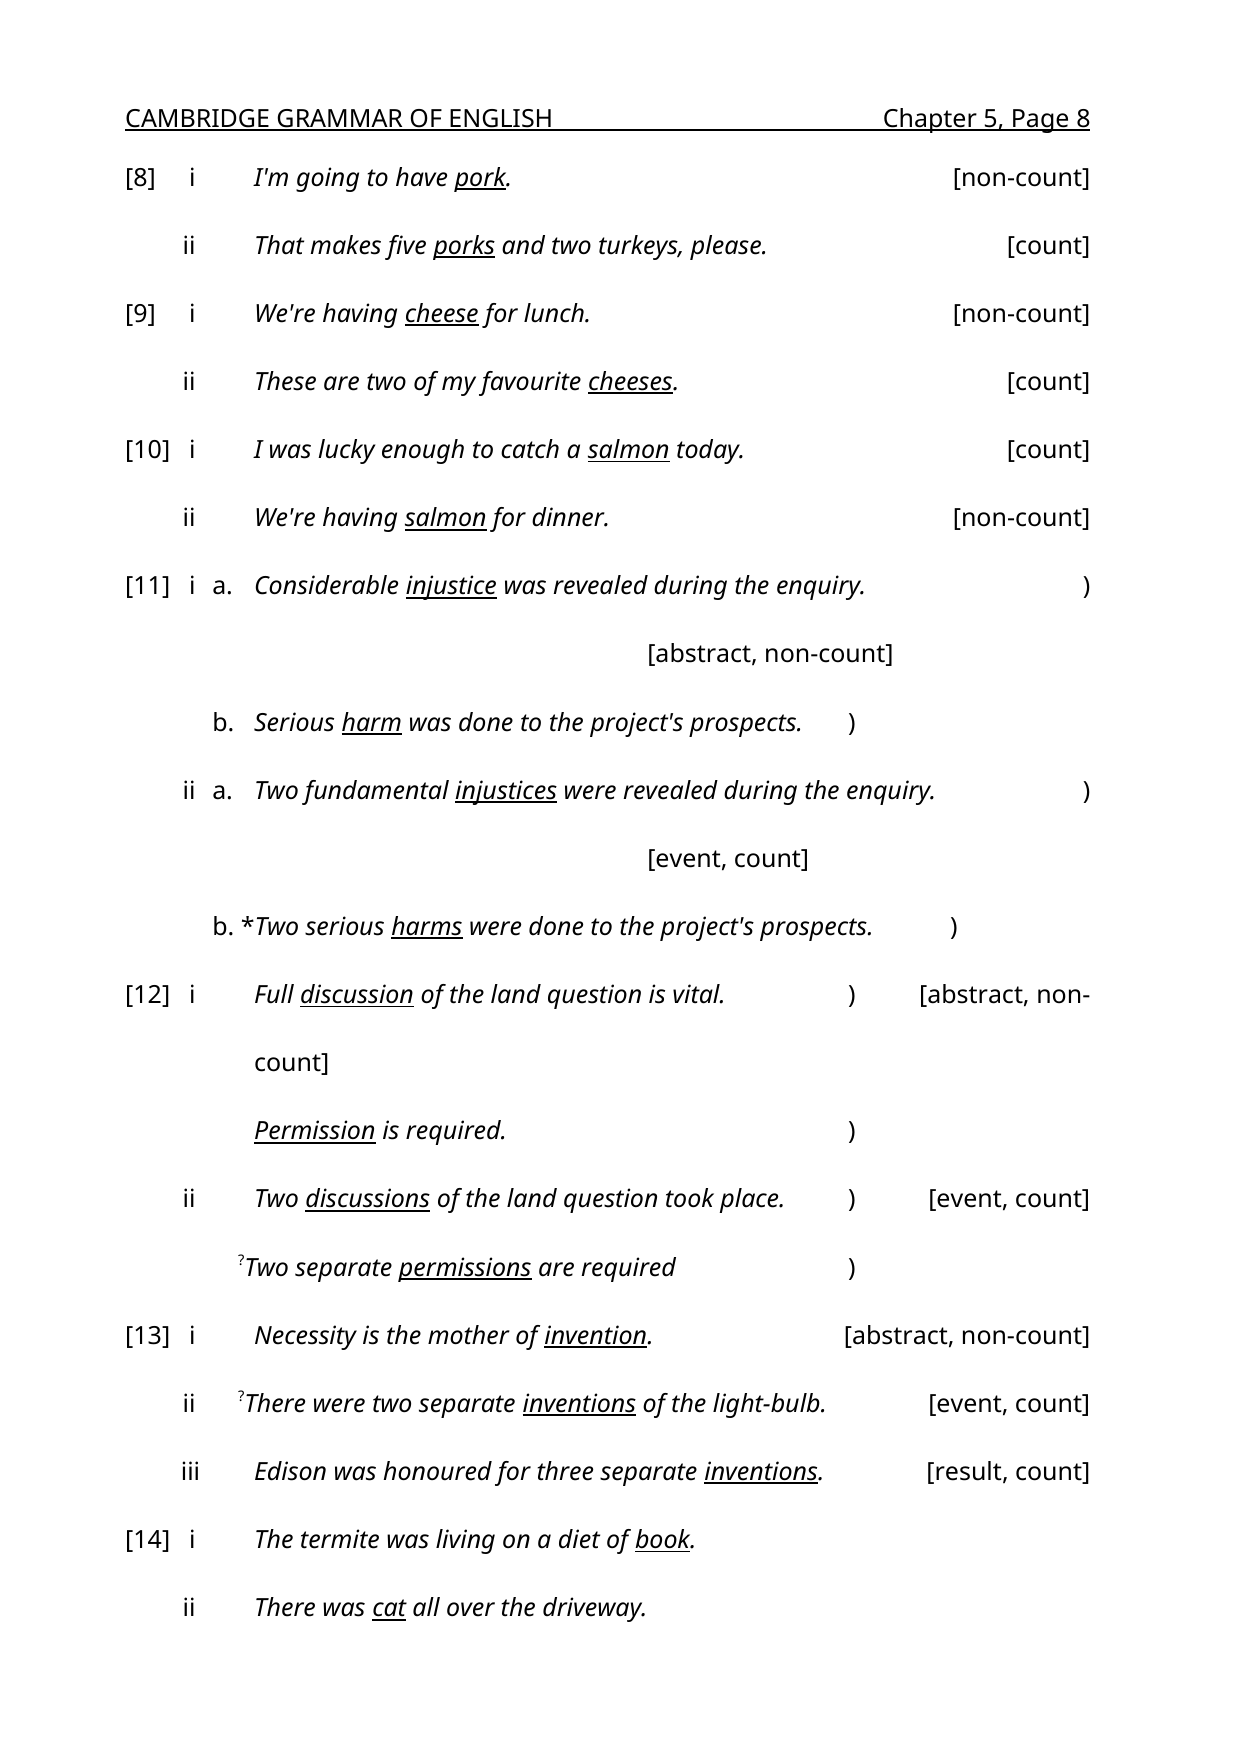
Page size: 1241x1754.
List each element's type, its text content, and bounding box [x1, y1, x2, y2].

text Permission is required. ) [180, 1113, 1090, 1147]
text ii That makes five porks and two turkeys, please. [count] [180, 227, 1090, 261]
text iii Edison was honoured for three separate inventions. [result, count] [180, 1454, 1090, 1488]
text [13] i Necessity is the mother of invention. [abstract, non-count] [125, 1317, 1090, 1351]
text ii There was cat all over the driveway. [180, 1590, 1090, 1624]
text [8] i I'm going to have pork. [non-count] [125, 159, 1090, 193]
text ii Two discussions of the land question took place. ) [event, count] [180, 1181, 1090, 1215]
text ii a. Two fundamental injustices were revealed during the enquiry. ) [event, count] [180, 772, 1090, 874]
text [12] i Full discussion of the land question is vital. ) [abstract, non-count] [125, 977, 1090, 1079]
text [11] i a. Considerable injustice was revealed during the enquiry. ) [abstract, non-count] [125, 568, 1090, 670]
text ii ?There were two separate inventions of the light-bulb. [event, count] [180, 1386, 1090, 1419]
text [14] i The termite was living on a diet of book. [125, 1522, 1090, 1556]
text ii These are two of my favourite cheeses. [count] [180, 364, 1090, 398]
text [9] i We're having cheese for lunch. [non-count] [125, 296, 1090, 329]
text ii We're having salmon for dinner. [non-count] [180, 500, 1090, 534]
text b. Serious harm was done to the project's prospects. ) [180, 704, 1090, 738]
text b. *Two serious harms were done to the project's prospects. ) [195, 909, 1090, 943]
text ?Two separate permissions are required ) [180, 1249, 1090, 1283]
text [10] i I was lucky enough to catch a salmon today. [count] [125, 432, 1090, 466]
